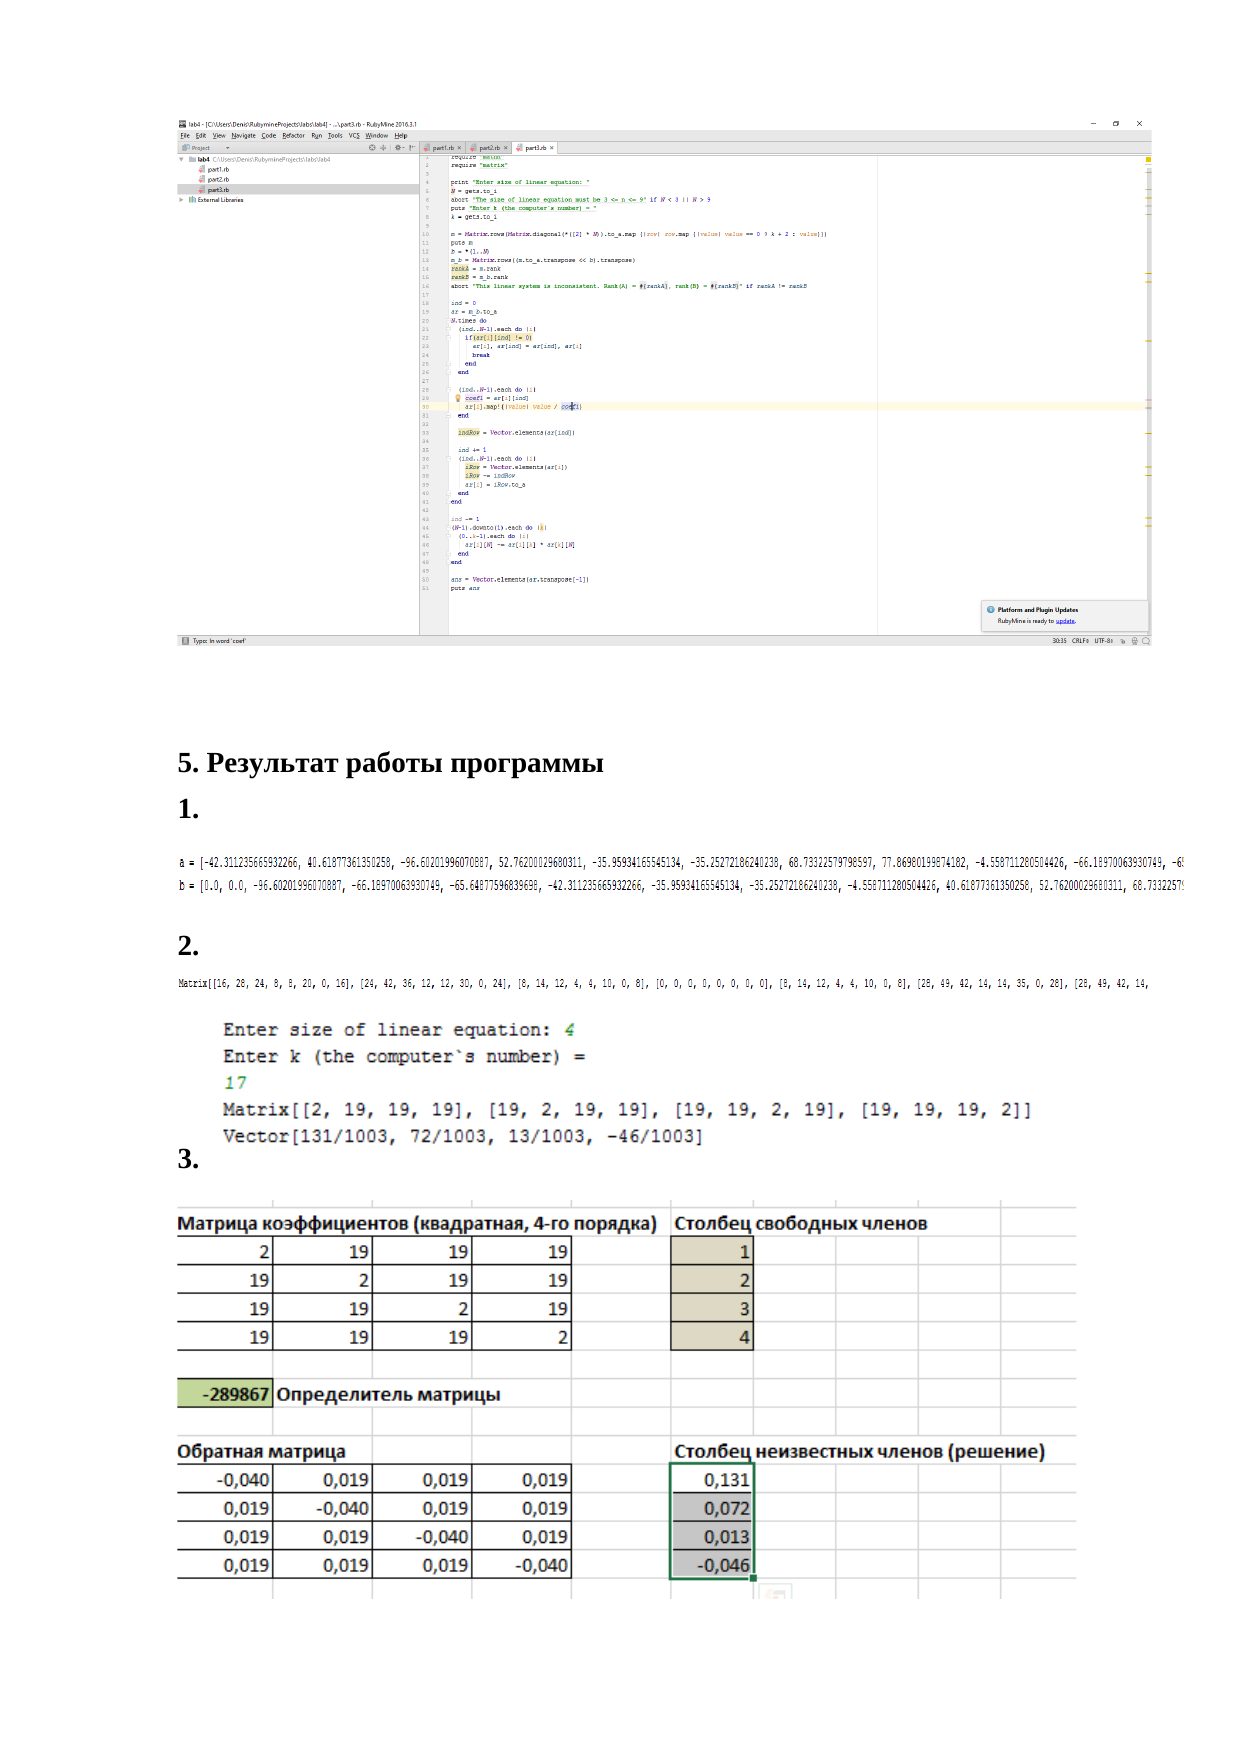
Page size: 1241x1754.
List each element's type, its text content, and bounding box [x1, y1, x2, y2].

picture [177, 1200, 1077, 1599]
picture [177, 973, 1149, 993]
text 5. Результат работы программы [177, 745, 1152, 778]
picture [177, 118, 1152, 646]
text 1. [177, 791, 1152, 824]
picture [177, 849, 1184, 903]
text 2. [177, 928, 1152, 961]
picture [216, 1014, 1131, 1169]
